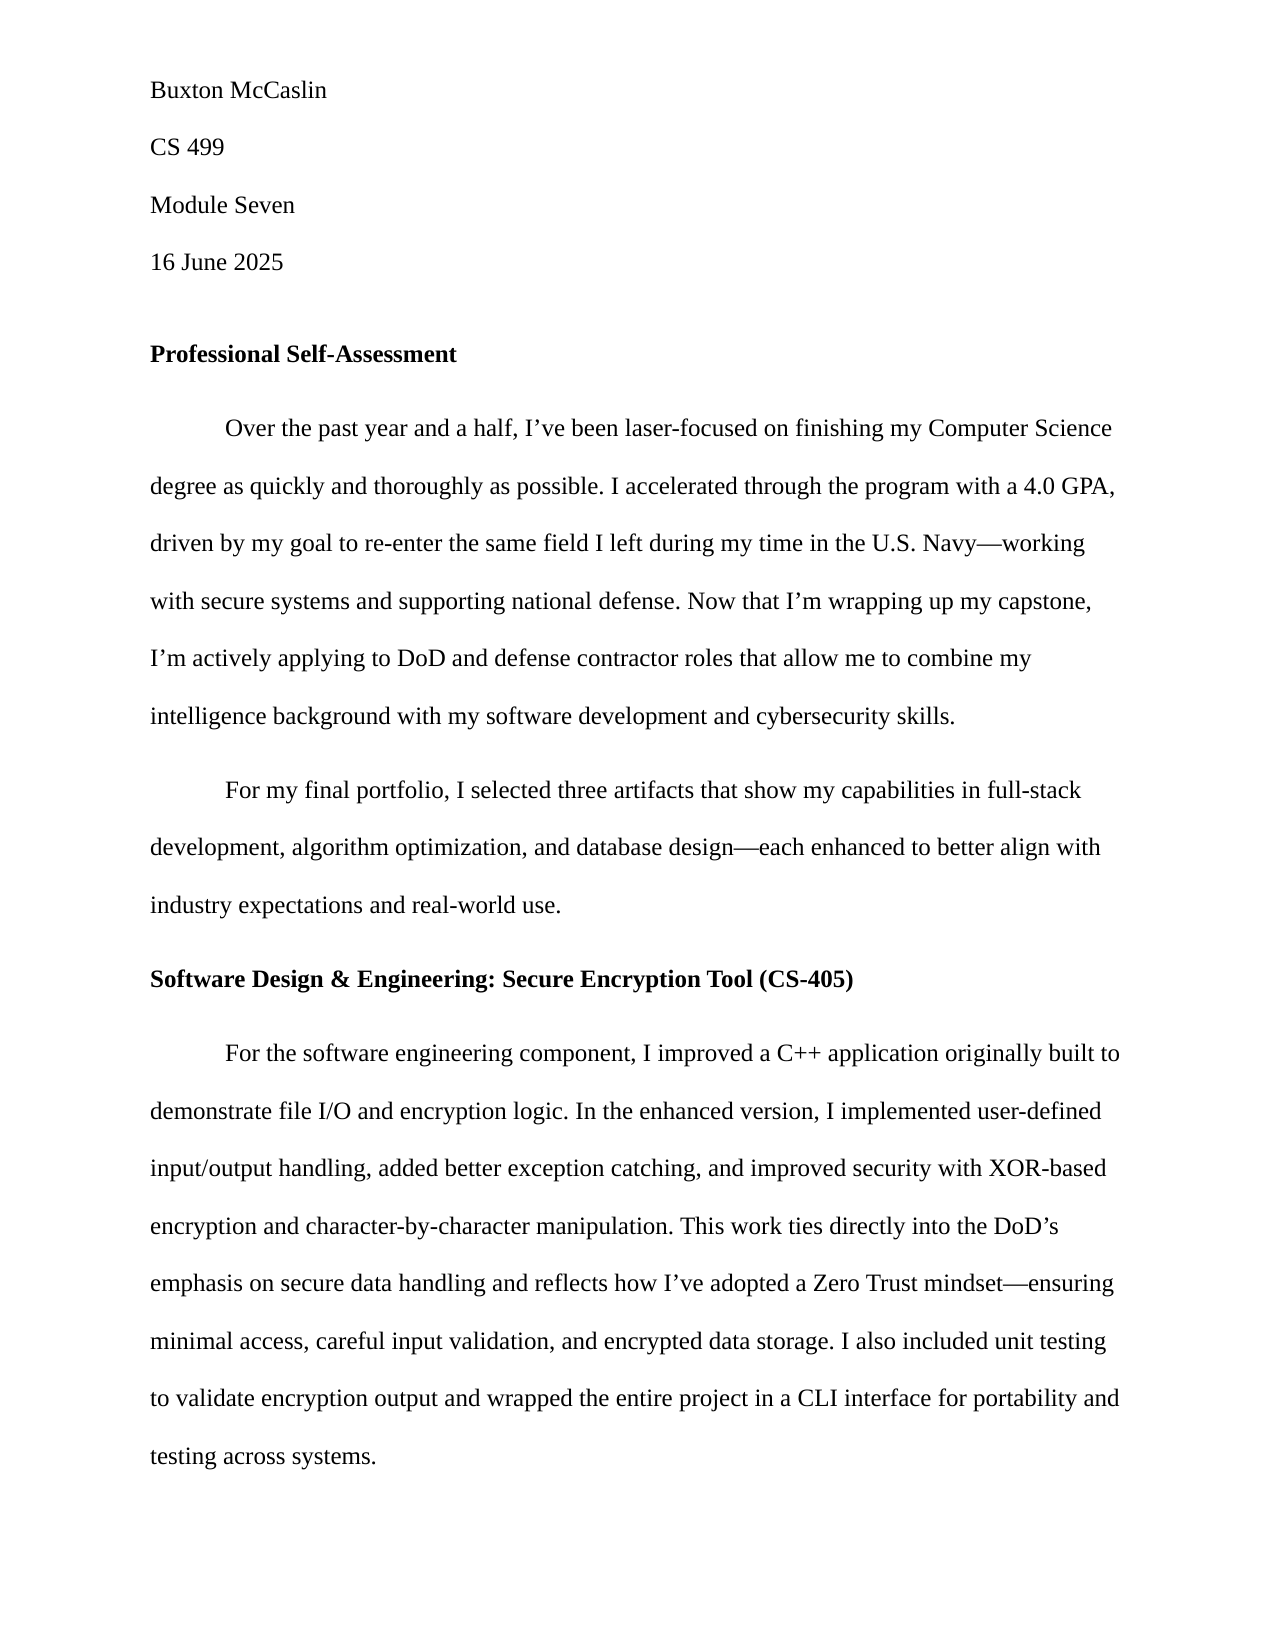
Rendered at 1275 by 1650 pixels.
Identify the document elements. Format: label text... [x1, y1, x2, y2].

text For my final portfolio, I selected three artifacts that show my capabilities in full-stack development, algorithm optimization, and database design—each enhanced to better align with industry expectations and real-world use. [150, 775, 1125, 919]
text For the software engineering component, I improved a C++ application originally built to demonstrate file I/O and encryption logic. In the enhanced version, I implemented user-defined input/output handling, added better exception catching, and improved security with XOR-based encryption and character-by-character manipulation. This work ties directly into the DoD’s emphasis on secure data handling and reflects how I’ve adopted a Zero Trust mindset—ensuring minimal access, careful input validation, and encrypted data storage. I also included unit testing to validate encryption output and wrapped the entire project in a CLI interface for portability and testing across systems. [150, 1038, 1125, 1469]
text Software Design & Engineering: Secure Encryption Tool (CS-405) [150, 964, 1125, 993]
text Over the past year and a half, I’ve been laser-focused on finishing my Computer Science degree as quickly and thoroughly as possible. I accelerated through the program with a 4.0 GPA, driven by my goal to re-enter the same field I left during my time in the U.S. Navy—working with secure systems and supporting national defense. Now that I’m wrapping up my capstone, I’m actively applying to DoD and defense contractor roles that allow me to combine my intelligence background with my software development and cybersecurity skills. [150, 413, 1125, 729]
text Professional Self-Assessment [150, 339, 1125, 368]
